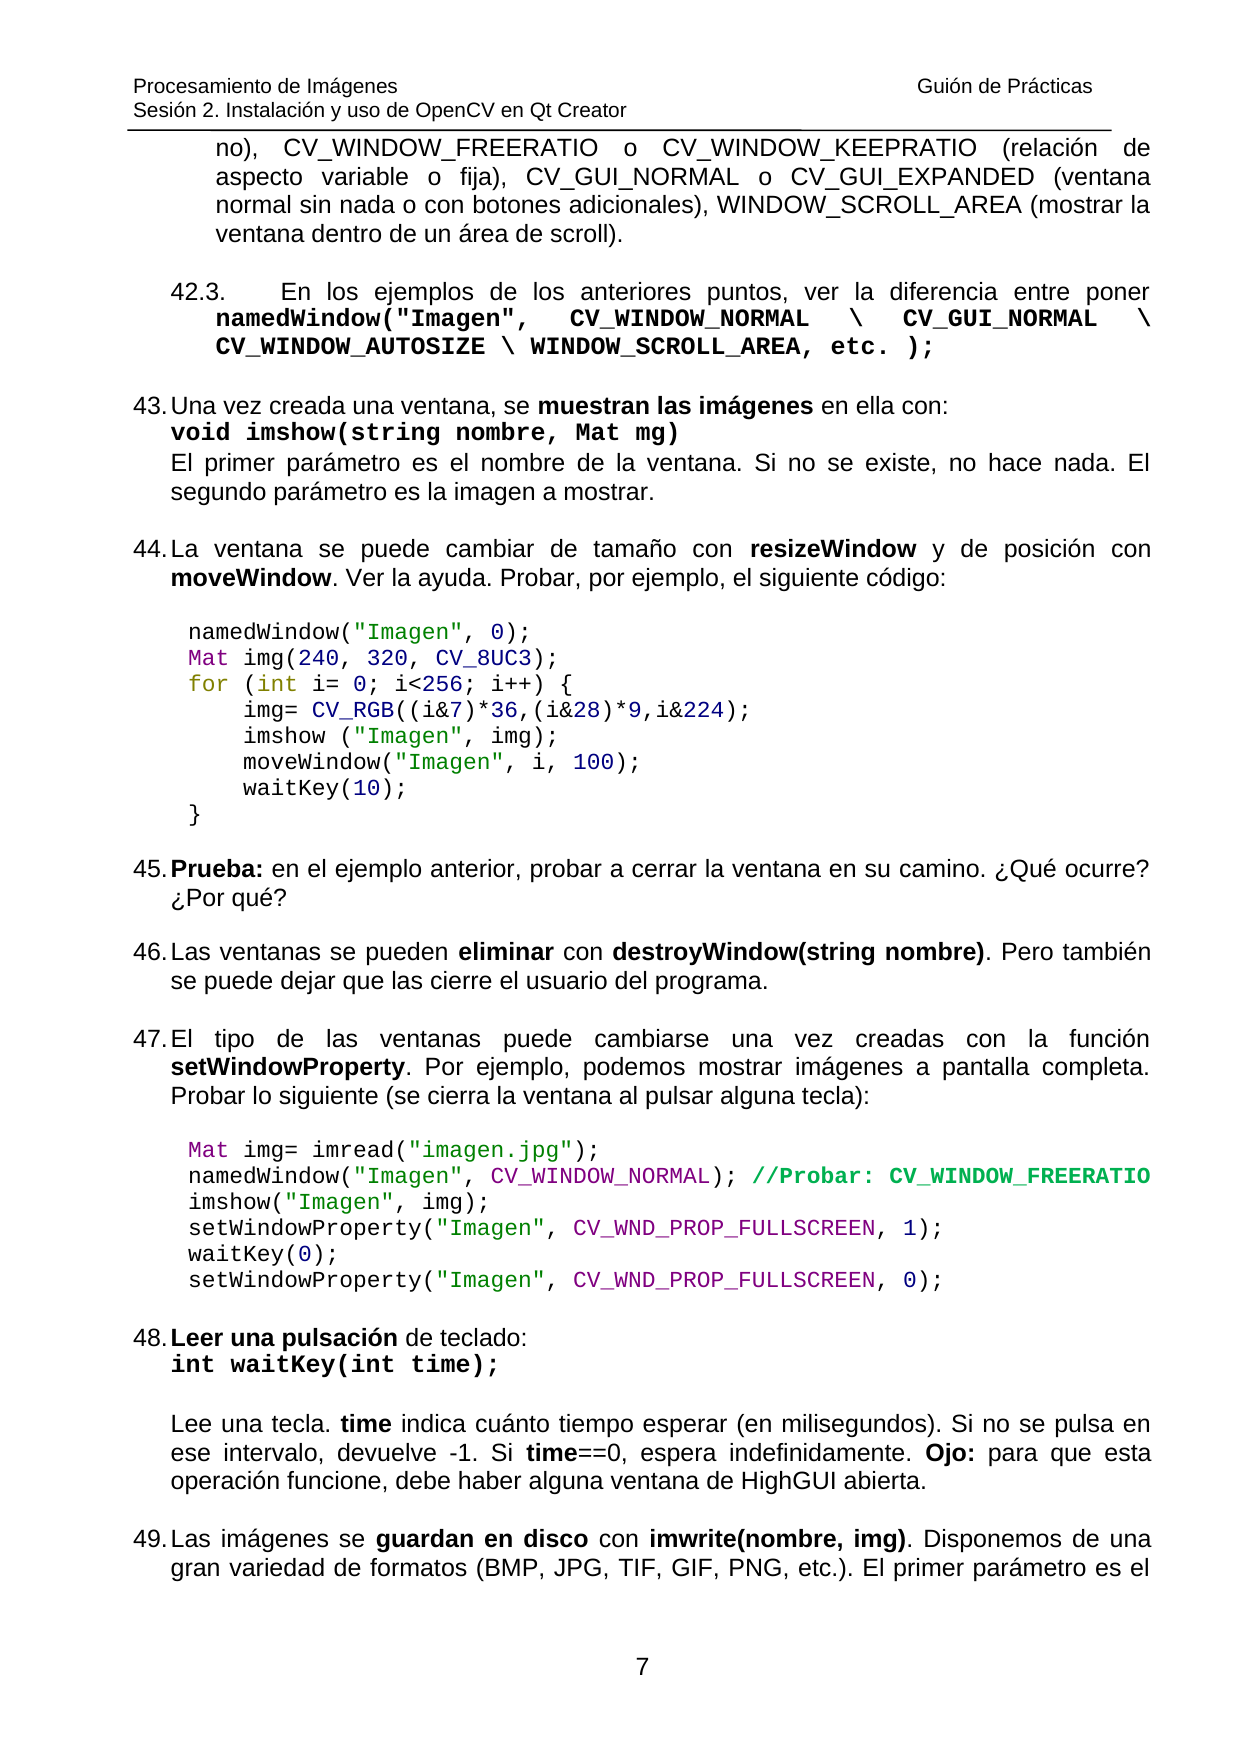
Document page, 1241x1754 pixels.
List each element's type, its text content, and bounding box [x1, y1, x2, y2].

text moveWindow("Imagen", i, 100); [133, 750, 1152, 776]
list Una vez creada una ventana, se muestran las imágenes en ella con: [133, 391, 1152, 419]
text namedWindow("Imagen", CV_WINDOW_NORMAL); //Probar: CV_WINDOW_FREERATIO [133, 1164, 1196, 1190]
text waitKey(0); [133, 1242, 1152, 1268]
list Leer una pulsación de teclado: [133, 1323, 1152, 1352]
text setWindowProperty("Imagen", CV_WND_PROP_FULLSCREEN, 0); [133, 1268, 1152, 1294]
text int waitKey(int time); [133, 1352, 1152, 1380]
text El primer parámetro es el nombre de la ventana. Si no se existe, no hace nada. El segundo parámetro es la imagen a mostrar. [170, 448, 1152, 505]
text for (int i= 0; i<256; i++) { [133, 672, 1152, 698]
text Mat img= imread("imagen.jpg"); [133, 1138, 1152, 1164]
text waitKey(10); [133, 776, 1152, 802]
text img= CV_RGB((i&7)*36,(i&28)*9,i&224); [133, 698, 1152, 724]
text } [133, 802, 1152, 828]
list En los ejemplos de los anteriores puntos, ver la diferencia entre poner namedWindow("Imagen", CV_WINDOW_NORMAL \ CV_GUI_NORMAL \ CV_WINDOW_AUTOSIZE \ WINDOW_SCROLL_AREA, etc. ); [170, 277, 1152, 362]
text setWindowProperty("Imagen", CV_WND_PROP_FULLSCREEN, 1); [133, 1216, 1152, 1242]
text imshow ("Imagen", img); [133, 724, 1152, 750]
list Prueba: en el ejemplo anterior, probar a cerrar la ventana en su camino. ¿Qué ocurre? ¿Por qué? [133, 854, 1152, 911]
text Lee una tecla. time indica cuánto tiempo esperar (en milisegundos). Si no se pulsa en ese intervalo, devuelve -1. Si time==0, espera indefinidamente. Ojo: para que esta operación funcione, debe haber alguna ventana de HighGUI abierta. [170, 1409, 1152, 1495]
text Mat img(240, 320, CV_8UC3); [133, 646, 1152, 672]
text namedWindow("Imagen", 0); [133, 620, 1152, 646]
text imshow("Imagen", img); [133, 1190, 1152, 1216]
text void imshow(string nombre, Mat mg) [133, 419, 1152, 448]
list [170, 133, 1152, 248]
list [133, 1524, 1152, 1581]
list El tipo de las ventanas puede cambiarse una vez creadas con la función setWindowProperty. Por ejemplo, podemos mostrar imágenes a pantalla completa. Probar lo siguiente (se cierra la ventana al pulsar alguna tecla): [133, 1023, 1152, 1110]
list La ventana se puede cambiar de tamaño con resizeWindow y de posición con moveWindow. Ver la ayuda. Probar, por ejemplo, el siguiente código: [133, 534, 1152, 592]
list Las ventanas se pueden eliminar con destroyWindow(string nombre). Pero también se puede dejar que las cierre el usuario del programa. [133, 937, 1152, 995]
